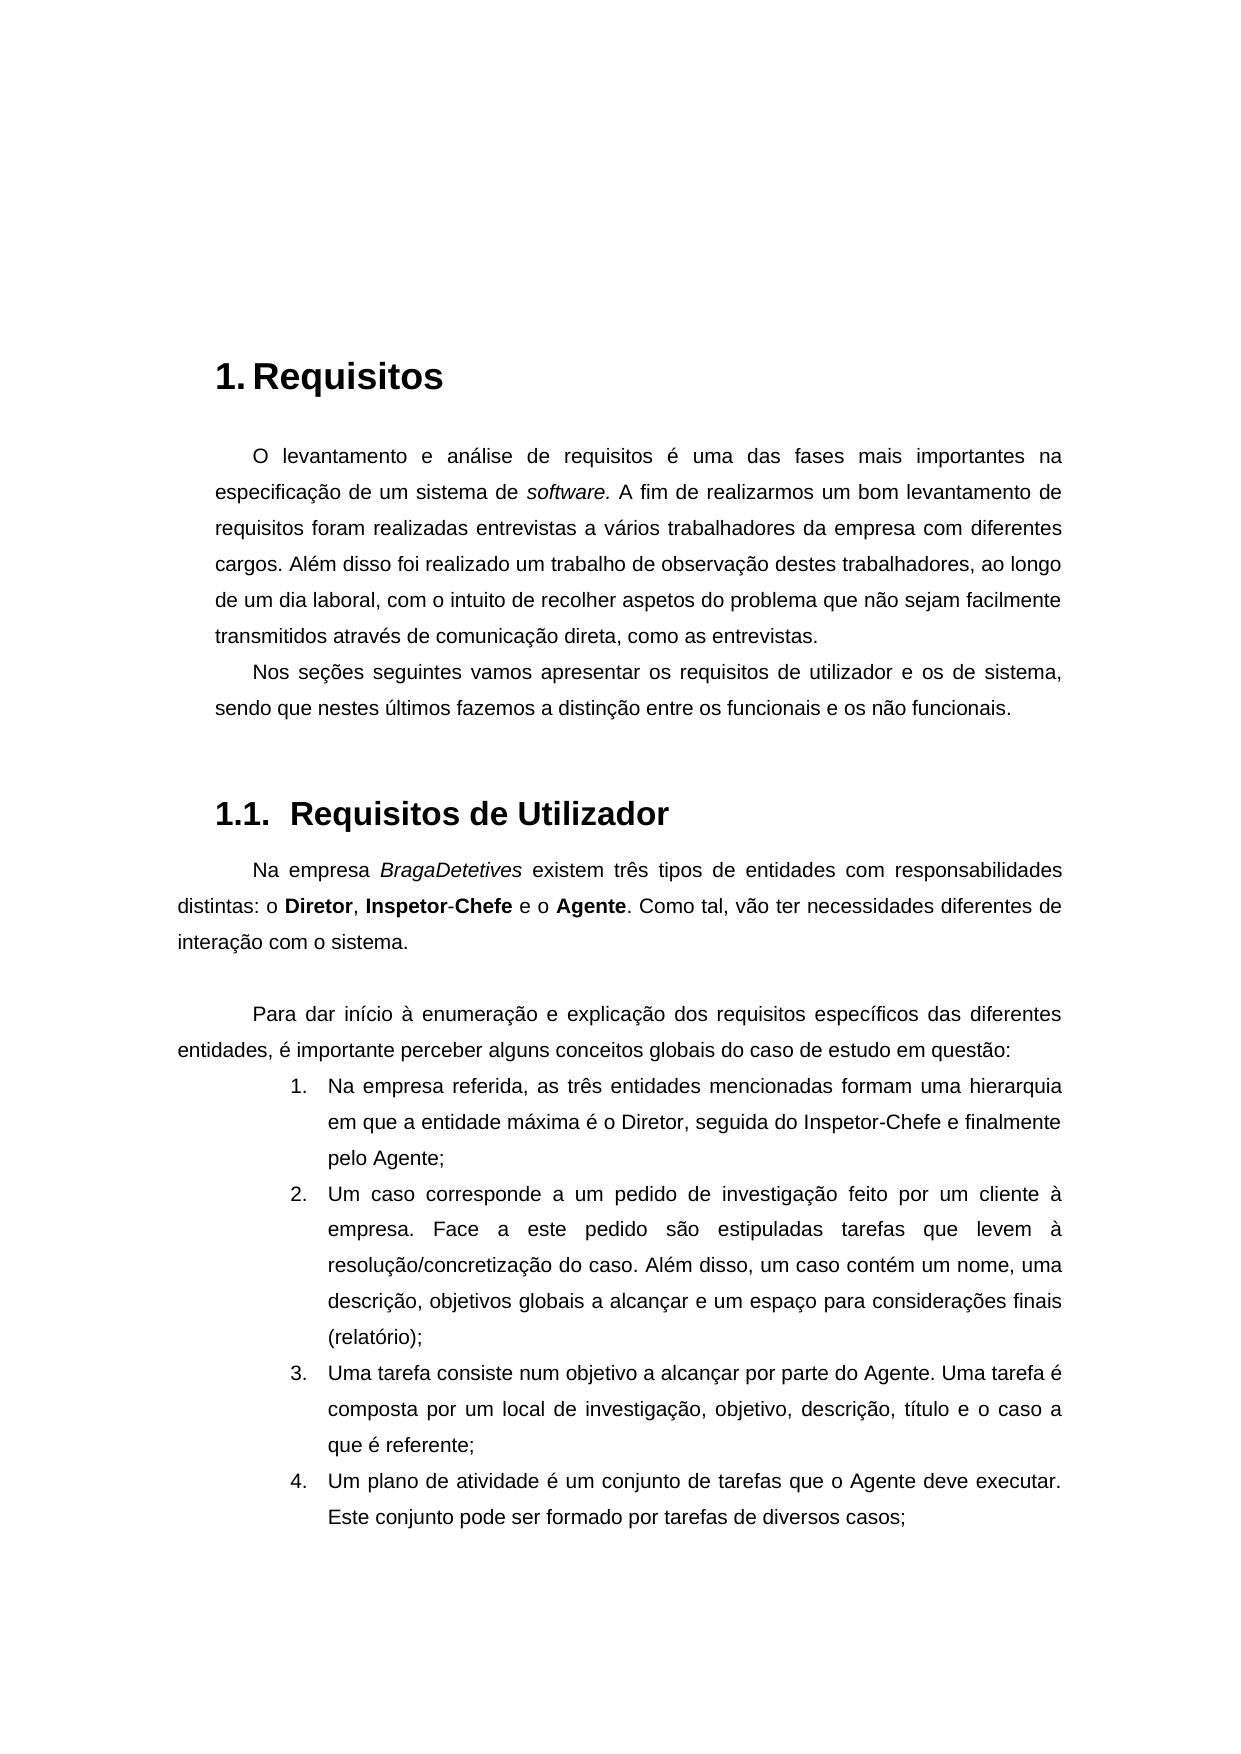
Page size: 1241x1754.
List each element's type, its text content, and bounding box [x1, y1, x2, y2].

list Na empresa referida, as três entidades mencionadas formam uma hierarquia em que a entidade máxima é o Diretor, seguida do Inspetor-Chefe e finalmente pelo Agente; [290, 1073, 1063, 1169]
list Um caso corresponde a um pedido de investigação feito por um cliente à empresa. Face a este pedido são estipuladas tarefas que levem à resolução/concretização do caso. Além disso, um caso contém um nome, uma descrição, objetivos globais a alcançar e um espaço para considerações finais (relatório); [290, 1181, 1063, 1349]
list Uma tarefa consiste num objetivo a alcançar por parte do Agente. Uma tarefa é composta por um local de investigação, objetivo, descrição, título e o caso a que é referente; [290, 1361, 1063, 1457]
text Para dar início à enumeração e explicação dos requisitos específicos das diferentes entidades, é importante perceber alguns conceitos globais do caso de estudo em questão: [177, 1002, 1063, 1062]
text Nos seções seguintes vamos apresentar os requisitos de utilizador e os de sistema, sendo que nestes últimos fazemos a distinção entre os funcionais e os não funcionais. [215, 660, 1063, 719]
text O levantamento e análise de requisitos é uma das fases mais importantes na especificação de um sistema de software. A fim de realizarmos um bom levantamento de requisitos foram realizadas entrevistas a vários trabalhadores da empresa com diferentes cargos. Além disso foi realizado um trabalho de observação destes trabalhadores, ao longo de um dia laboral, com o intuito de recolher aspetos do problema que não sejam facilmente transmitidos através de comunicação direta, como as entrevistas. [215, 444, 1063, 648]
text Na empresa BragaDetetives existem três tipos de entidades com responsabilidades distintas: o Diretor, Inspetor-Chefe e o Agente. Como tal, vão ter necessidades diferentes de interação com o sistema. [177, 858, 1063, 954]
subtitle Requisitos [215, 354, 1063, 397]
subtitle Requisitos de Utilizador [215, 794, 1063, 832]
list Um plano de atividade é um conjunto de tarefas que o Agente deve executar. Este conjunto pode ser formado por tarefas de diversos casos; [290, 1469, 1063, 1529]
